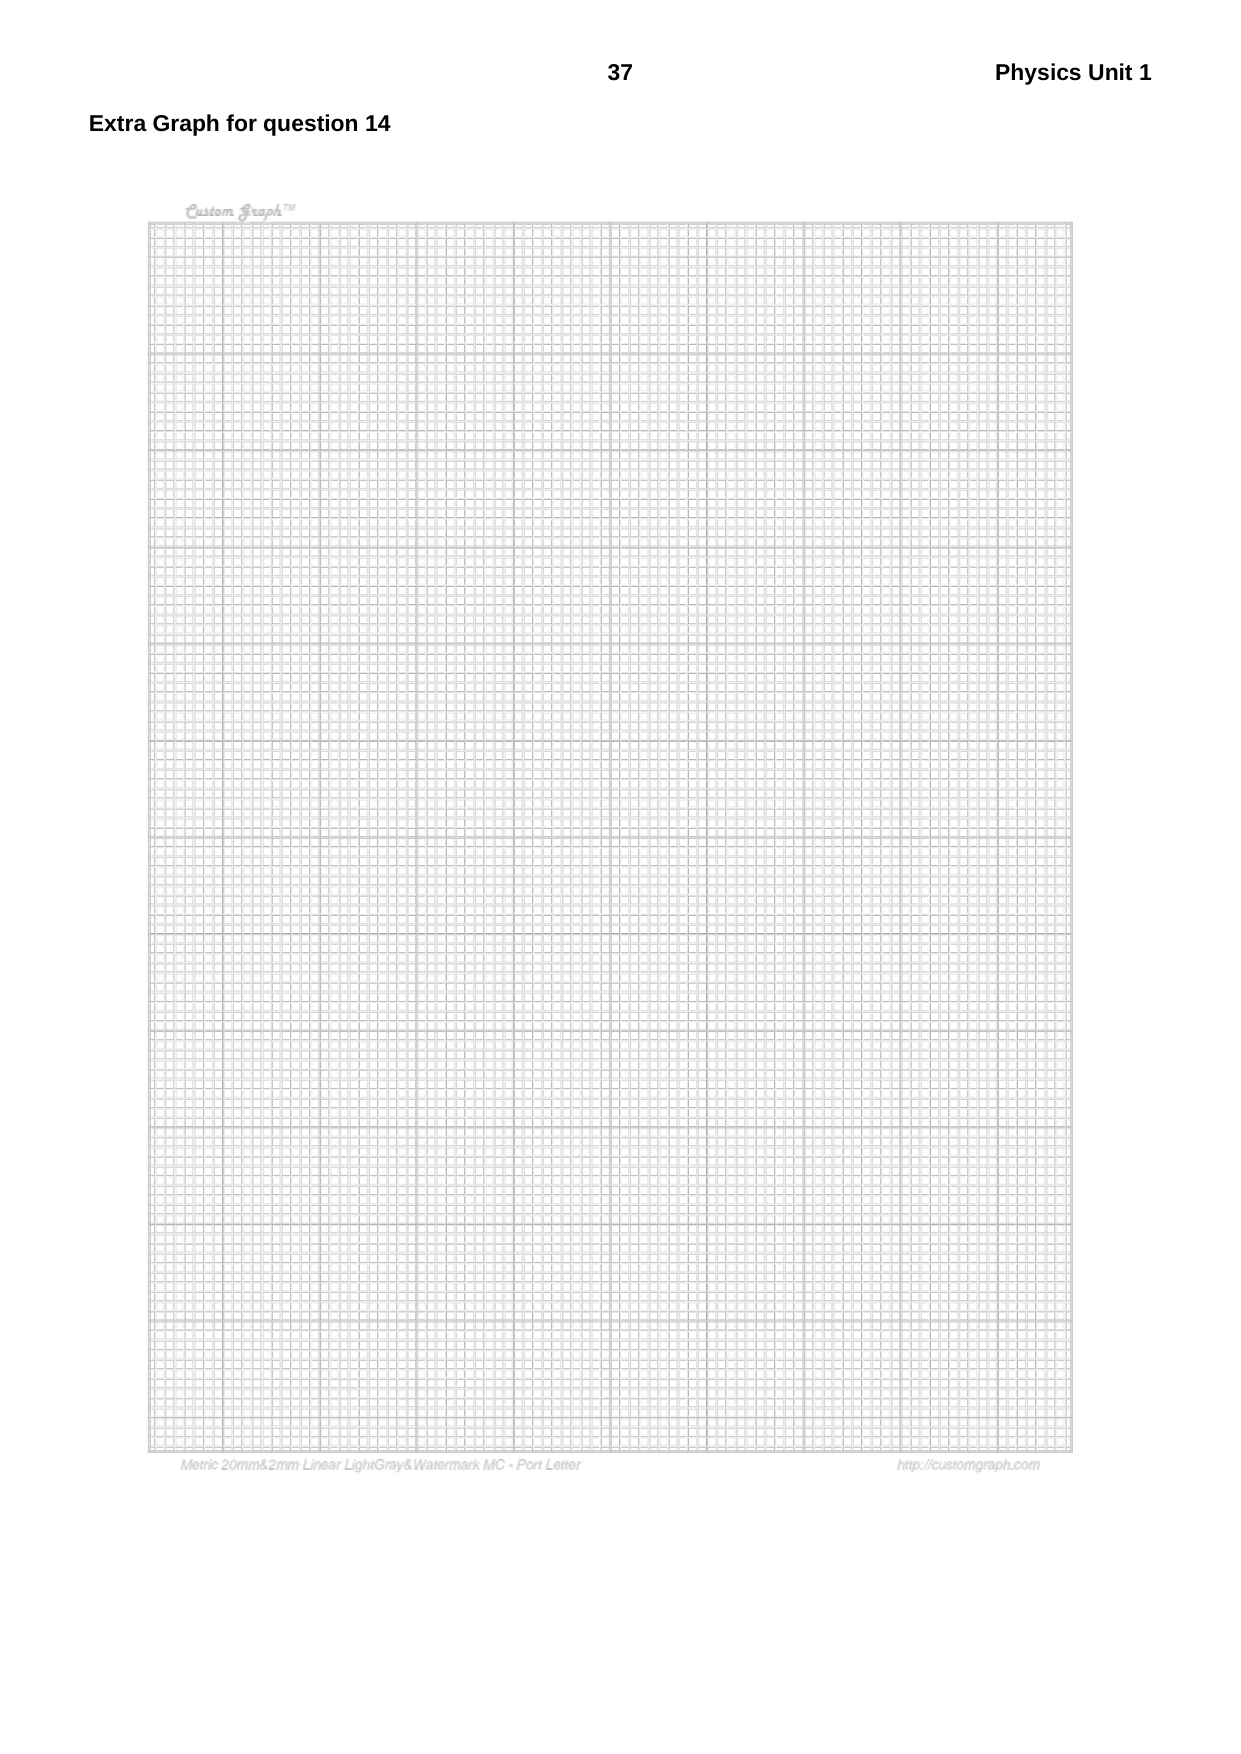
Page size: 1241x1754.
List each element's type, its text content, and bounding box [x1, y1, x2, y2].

text Extra Graph for question 14 [89, 109, 1152, 136]
